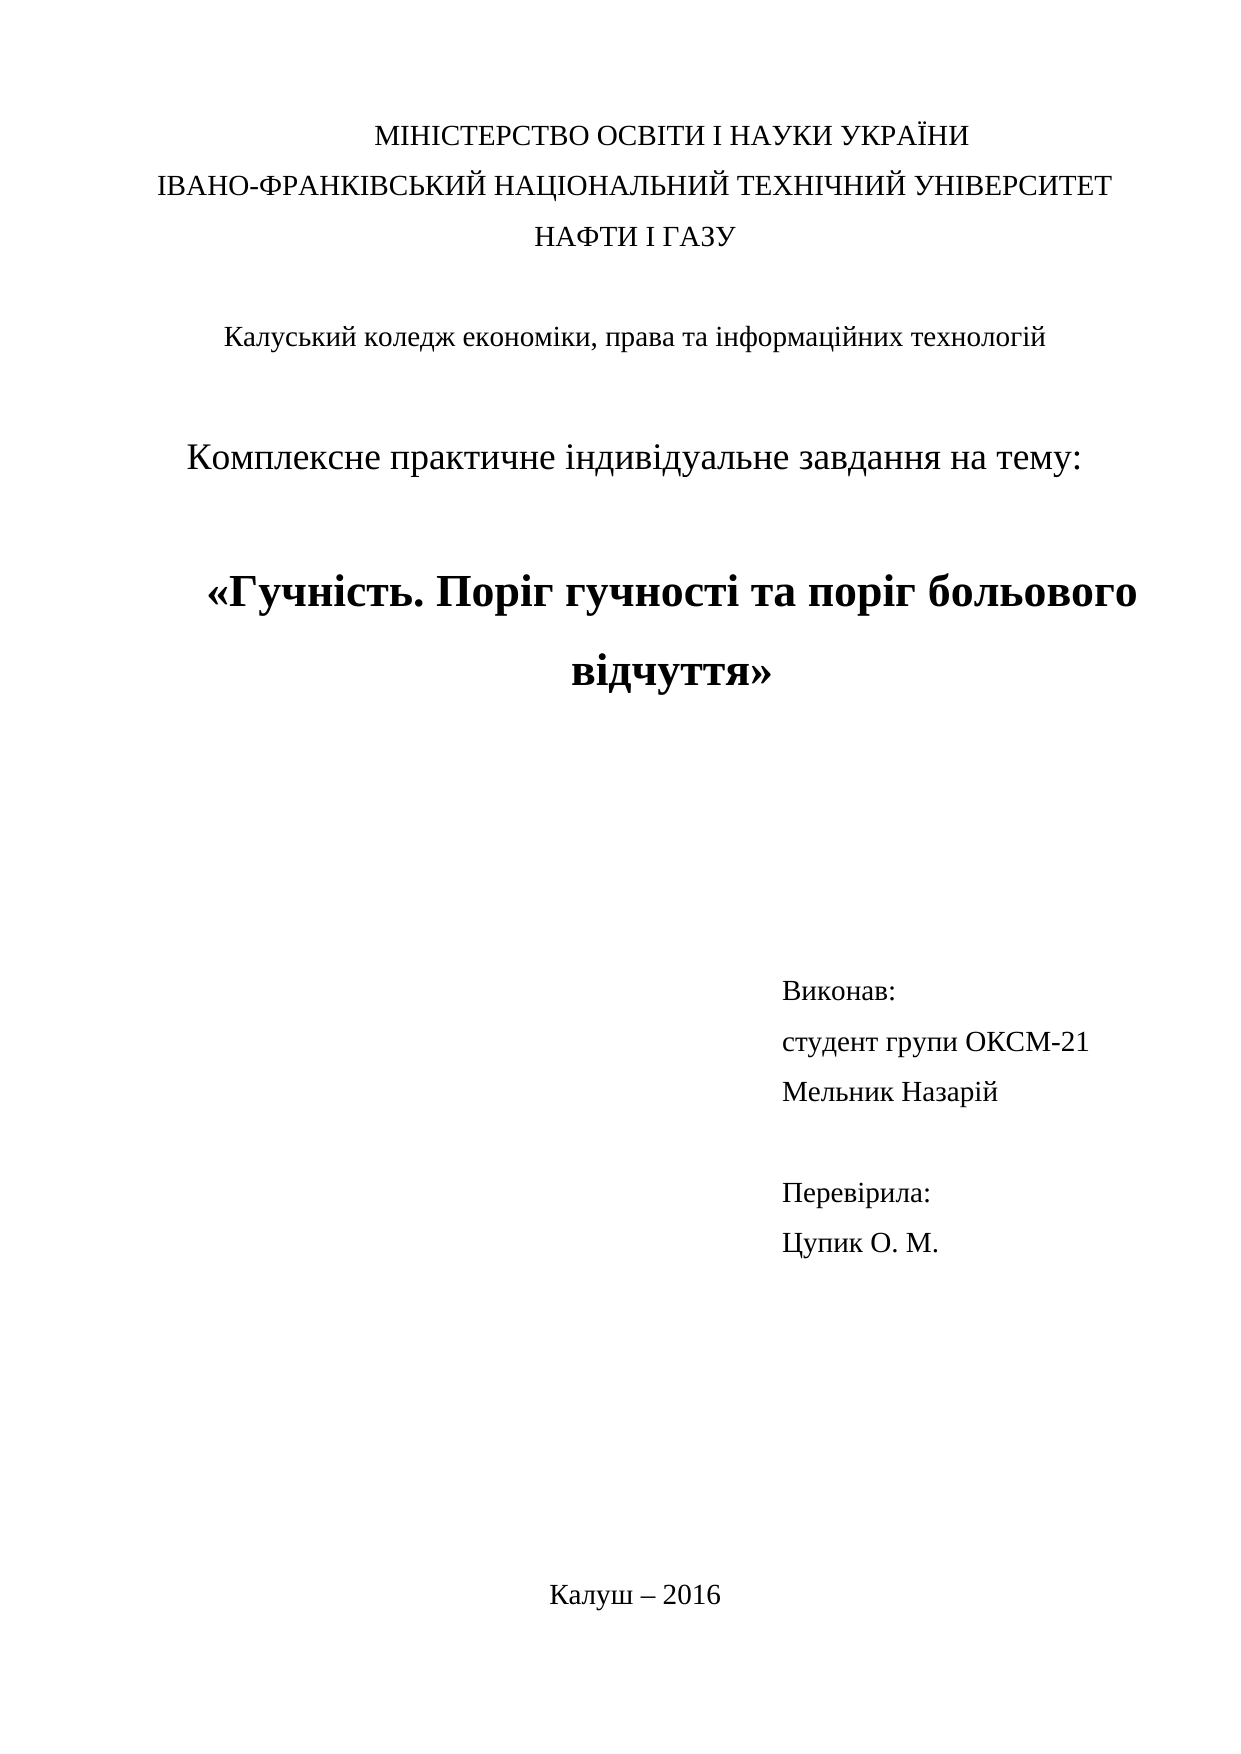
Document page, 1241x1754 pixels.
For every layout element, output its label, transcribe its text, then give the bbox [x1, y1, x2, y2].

text Цупик О. М. [782, 1225, 1152, 1258]
text Мельник Назарій [782, 1074, 1152, 1108]
text МІНІСТЕРСТВО ОСВІТИ І НАУКИ УКРАЇНИ [118, 118, 1152, 152]
text Комплексне практичне індивідуальне завдання на тему: [118, 434, 1152, 477]
text студент групи ОКСМ-21 [782, 1024, 1152, 1057]
text Перевірила: [782, 1175, 1152, 1208]
text Калуш – 2016 [118, 1577, 1152, 1611]
text Калуський коледж економіки, права та інформаційних технологій [118, 319, 1152, 353]
text Виконав: [782, 973, 1152, 1007]
text «Гучність. Поріг гучності та поріг больового відчуття» [192, 564, 1152, 696]
text ІВАНО-ФРАНКІВСЬКИЙ НАЦІОНАЛЬНИЙ ТЕХНІЧНИЙ УНІВЕРСИТЕТ НАФТИ І ГАЗУ [118, 168, 1152, 252]
